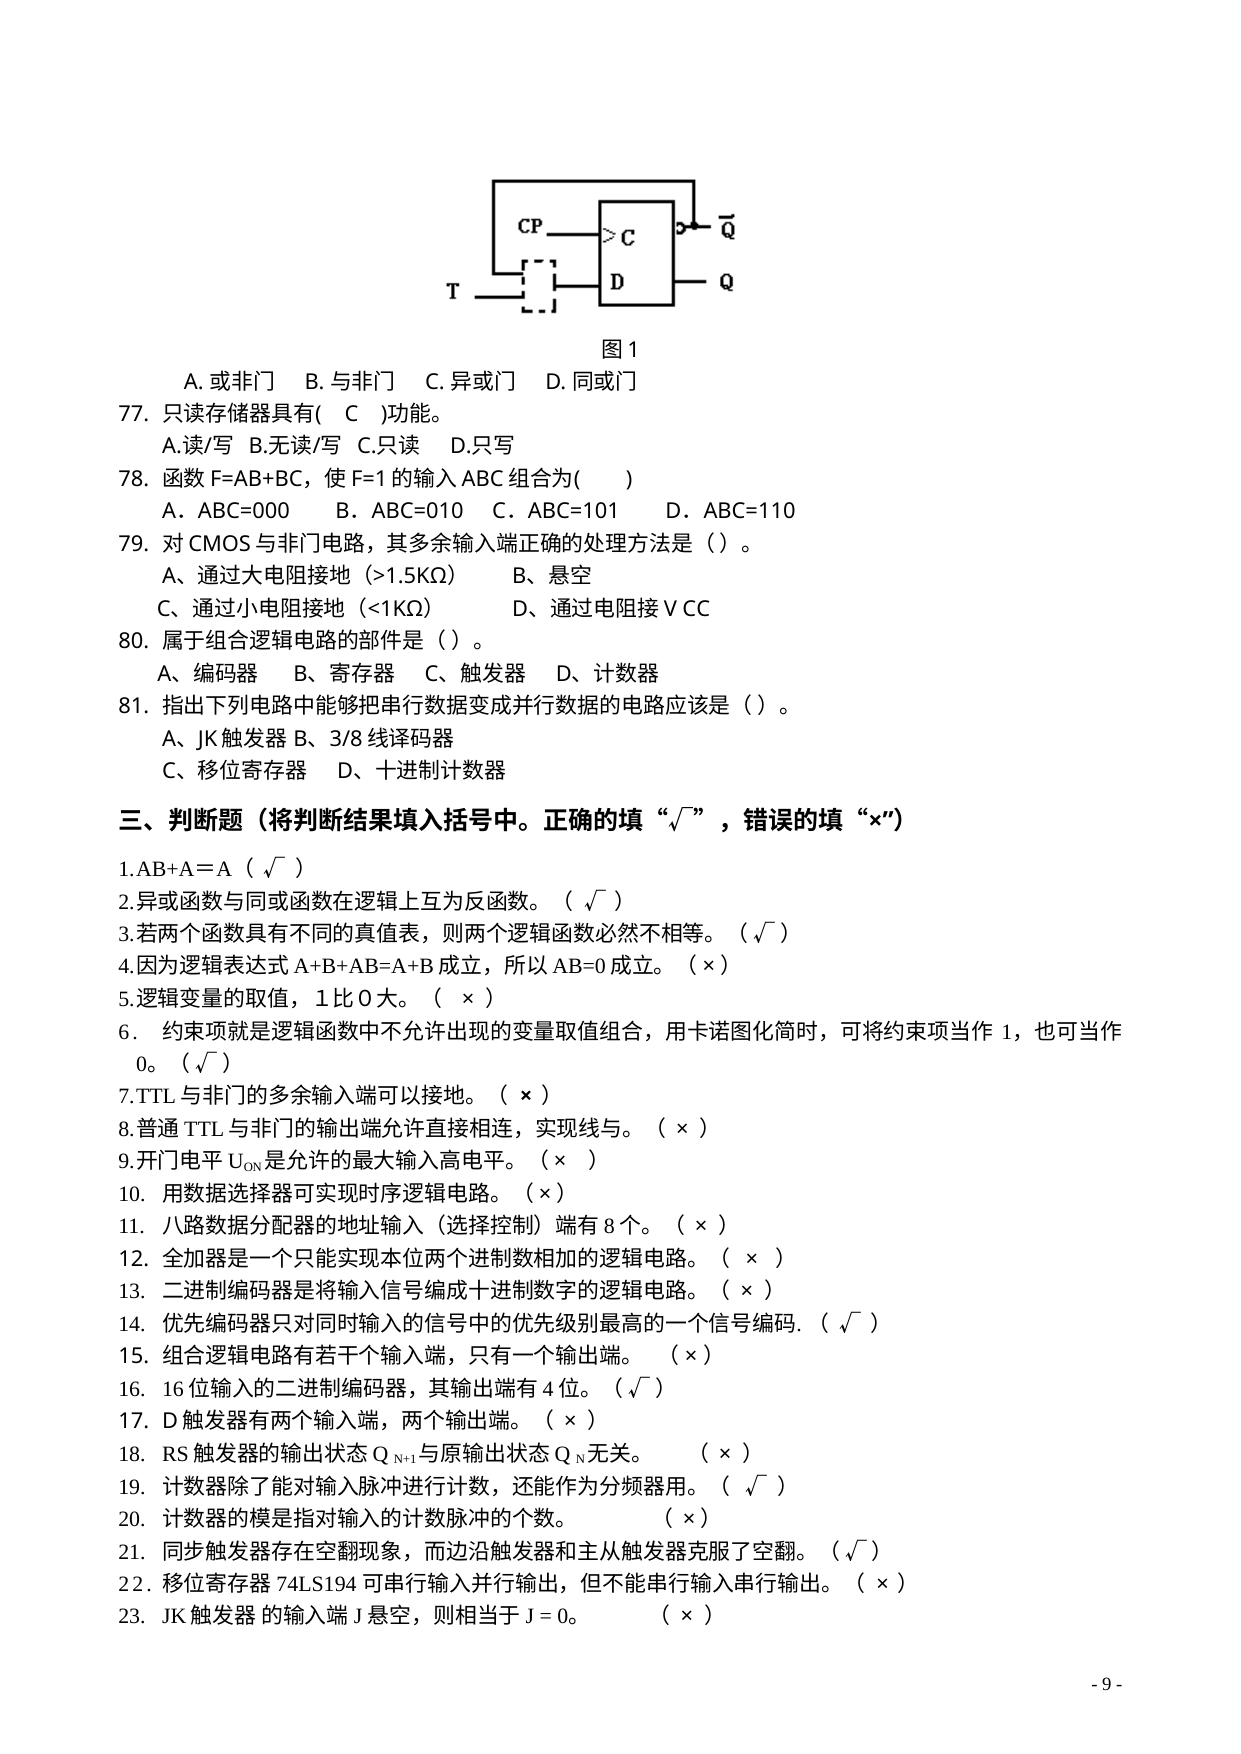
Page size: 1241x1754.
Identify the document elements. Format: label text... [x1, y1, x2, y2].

list TTL与非门的多余输入端可以接地。（ × ） [118, 1078, 1122, 1111]
list 移位寄存器 74LS194 可串行输入并行输出，但不能串行输入串行输出。（ × ） [118, 1566, 1122, 1598]
list 属于组合逻辑电路的部件是（ ）。 [118, 623, 1122, 656]
list 逻辑变量的取值，１比０大。（ × ） [118, 981, 1122, 1013]
list 开门电平UON是允许的最大输入高电平。（ × ） [118, 1143, 1122, 1176]
list AB+A＝A（ √ ） [118, 851, 1122, 883]
list 同步触发器存在空翻现象，而边沿触发器和主从触发器克服了空翻。（ √ ） [118, 1533, 1122, 1566]
list 计数器除了能对输入脉冲进行计数，还能作为分频器用。（ √ ） [118, 1468, 1122, 1501]
text A、通过大电阻接地（>1.5KΩ） B、悬空 [124, 558, 1122, 591]
text 三、判断题（将判断结果填入括号中。正确的填“√”，错误的填“×”） [118, 786, 1122, 851]
picture [425, 147, 815, 333]
list 指出下列电路中能够把串行数据变成并行数据的电路应该是（ ）。 [118, 688, 1122, 721]
text C、通过小电阻接地（<1KΩ） D、通过电阻接V CC [124, 591, 1122, 623]
list 二进制编码器是将输入信号编成十进制数字的逻辑电路。（ × ） [118, 1273, 1122, 1306]
list 函数F=AB+BC，使F=1的输入ABC组合为( ) [118, 461, 1122, 493]
list 八路数据分配器的地址输入（选择控制）端有8个。（ × ） [118, 1208, 1122, 1241]
list D触发器有两个输入端，两个输出端。（ × ） [118, 1403, 1122, 1436]
text A. 或非门 B. 与非门 C. 异或门 D. 同或门 [118, 364, 1122, 396]
list 用数据选择器可实现时序逻辑电路。（ × ） [118, 1176, 1122, 1208]
list 普通TTL与非门的输出端允许直接相连，实现线与。（ × ） [118, 1111, 1122, 1143]
list JK触发器 的输入端 J 悬空，则相当于 J = 0。 （ × ） [118, 1598, 1122, 1631]
list 因为逻辑表达式A+B+AB=A+B成立，所以AB=0成立。（ × ） [118, 948, 1122, 981]
text A、编码器 B、寄存器 C、触发器 D、计数器 [124, 656, 1122, 688]
list 计数器的模是指对输入的计数脉冲的个数。 （ × ） [118, 1501, 1122, 1533]
list 16位输入的二进制编码器，其输出端有4位。（ √ ） [118, 1371, 1122, 1403]
list 异或函数与同或函数在逻辑上互为反函数。（ √ ） [118, 883, 1122, 916]
list 若两个函数具有不同的真值表，则两个逻辑函数必然不相等。（ √ ） [118, 916, 1122, 948]
list 约束项就是逻辑函数中不允许出现的变量取值组合，用卡诺图化简时，可将约束项当作1，也可当作 0。（ √ ） [118, 1013, 1122, 1078]
text A.读/写 B.无读/写 C.只读 D.只写 [124, 428, 1122, 461]
text A．ABC=000 B．ABC=010 C．ABC=101 D．ABC=110 [124, 493, 1122, 526]
list 组合逻辑电路有若干个输入端，只有一个输出端。 （ × ） [118, 1338, 1122, 1371]
list 全加器是一个只能实现本位两个进制数相加的逻辑电路。（ × ） [118, 1241, 1122, 1273]
text 图1 [118, 332, 1122, 364]
list 对CMOS与非门电路，其多余输入端正确的处理方法是（ ）。 [118, 526, 1122, 558]
list 优先编码器只对同时输入的信号中的优先级别最高的一个信号编码. （ √ ） [118, 1306, 1122, 1338]
list RS触发器的输出状态Q N+1与原输出状态Q N无关。 （ × ） [118, 1436, 1122, 1468]
list 只读存储器具有( C )功能。 [118, 396, 1122, 428]
text C、移位寄存器 D、十进制计数器 [131, 753, 1122, 786]
text A、JK触发器 B、3/8线译码器 [124, 721, 1122, 753]
